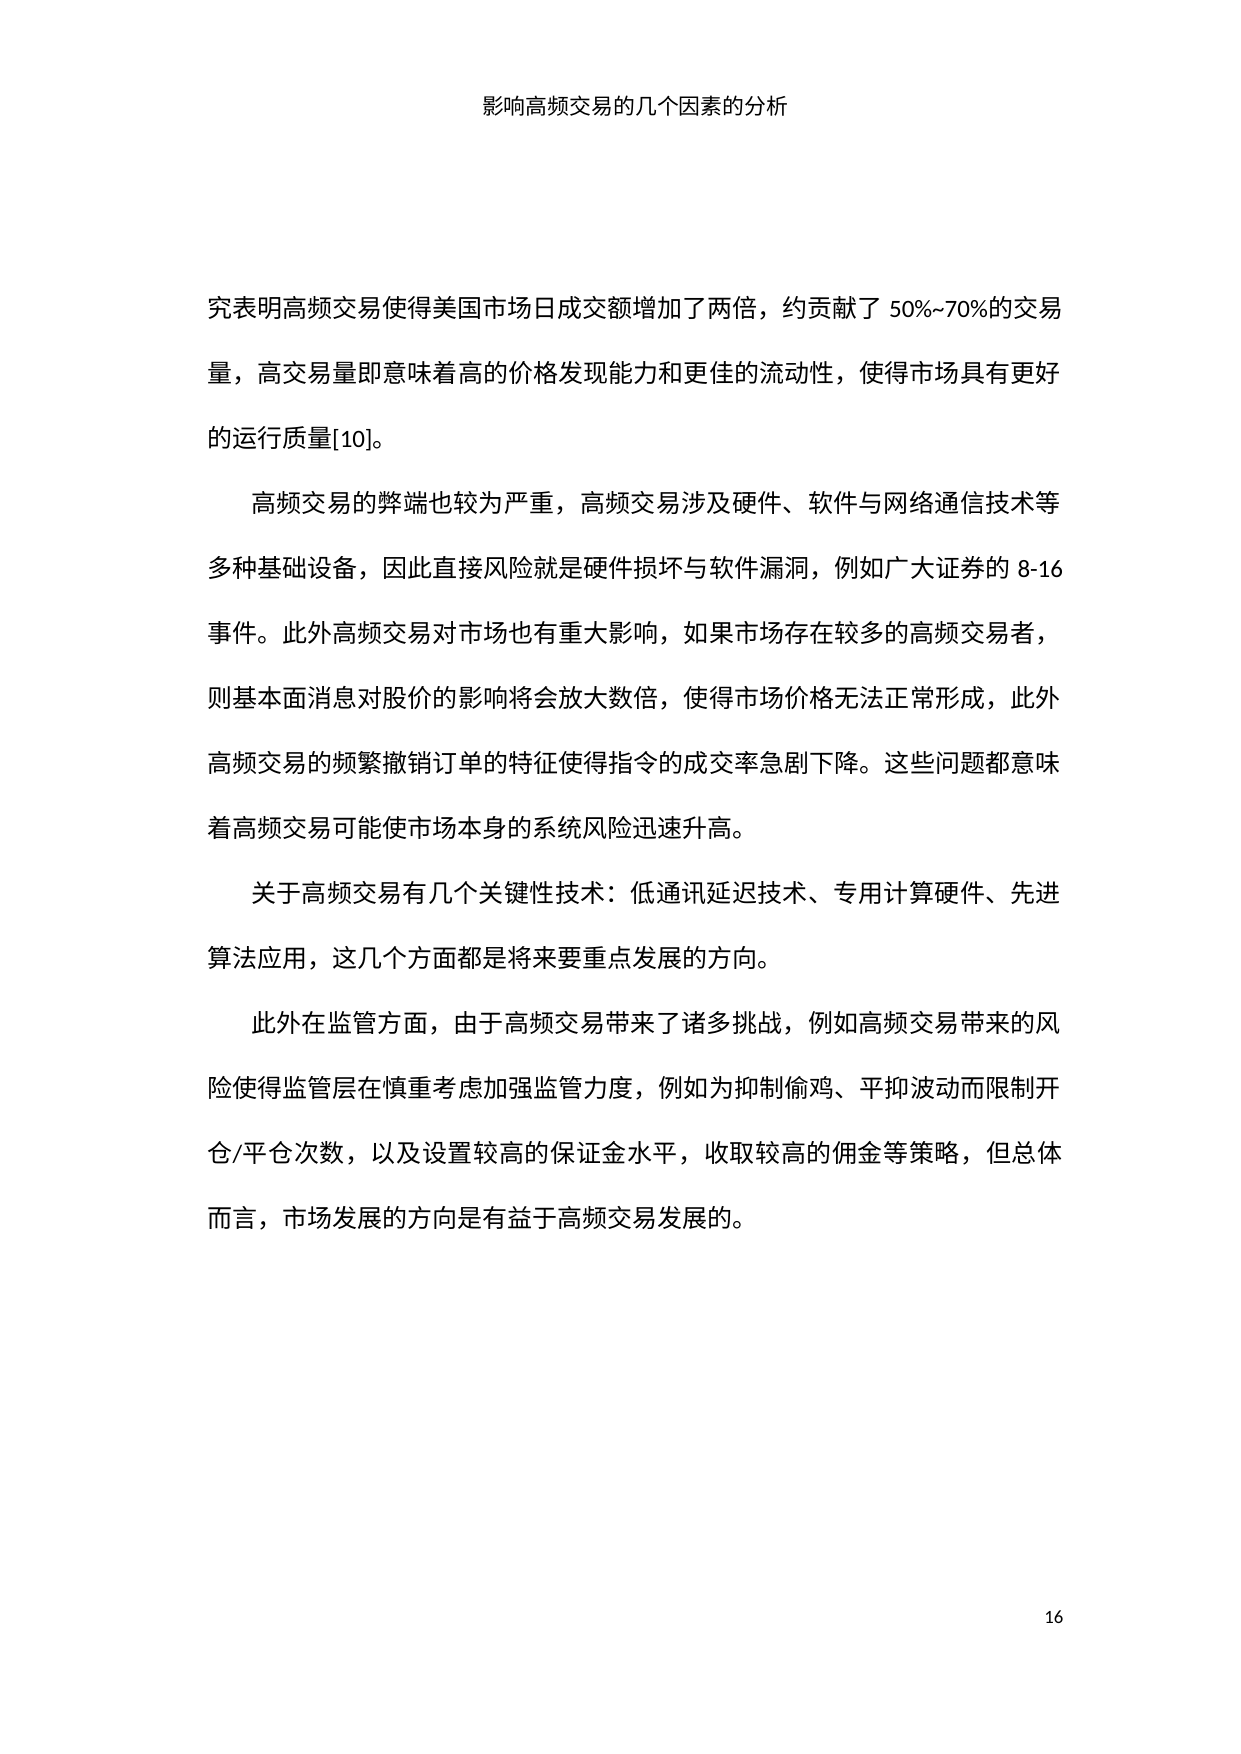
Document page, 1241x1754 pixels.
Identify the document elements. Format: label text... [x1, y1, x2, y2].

text 此外在监管方面，由于高频交易带来了诸多挑战，例如高频交易带来的风险使得监管层在慎重考虑加强监管力度，例如为抑制偷鸡、平抑波动而限制开仓/平仓次数，以及设置较高的保证金水平，收取较高的佣金等策略，但总体而言，市场发展的方向是有益于高频交易发展的。 [207, 989, 1063, 1249]
text 关于高频交易有几个关键性技术：低通讯延迟技术、专用计算硬件、先进算法应用，这几个方面都是将来要重点发展的方向。 [207, 859, 1063, 989]
text 高频交易的弊端也较为严重，高频交易涉及硬件、软件与网络通信技术等多种基础设备，因此直接风险就是硬件损坏与软件漏洞，例如广大证券的8-16事件。此外高频交易对市场也有重大影响，如果市场存在较多的高频交易者，则基本面消息对股价的影响将会放大数倍，使得市场价格无法正常形成，此外高频交易的频繁撤销订单的特征使得指令的成交率急剧下降。这些问题都意味着高频交易可能使市场本身的系统风险迅速升高。 [207, 469, 1063, 859]
